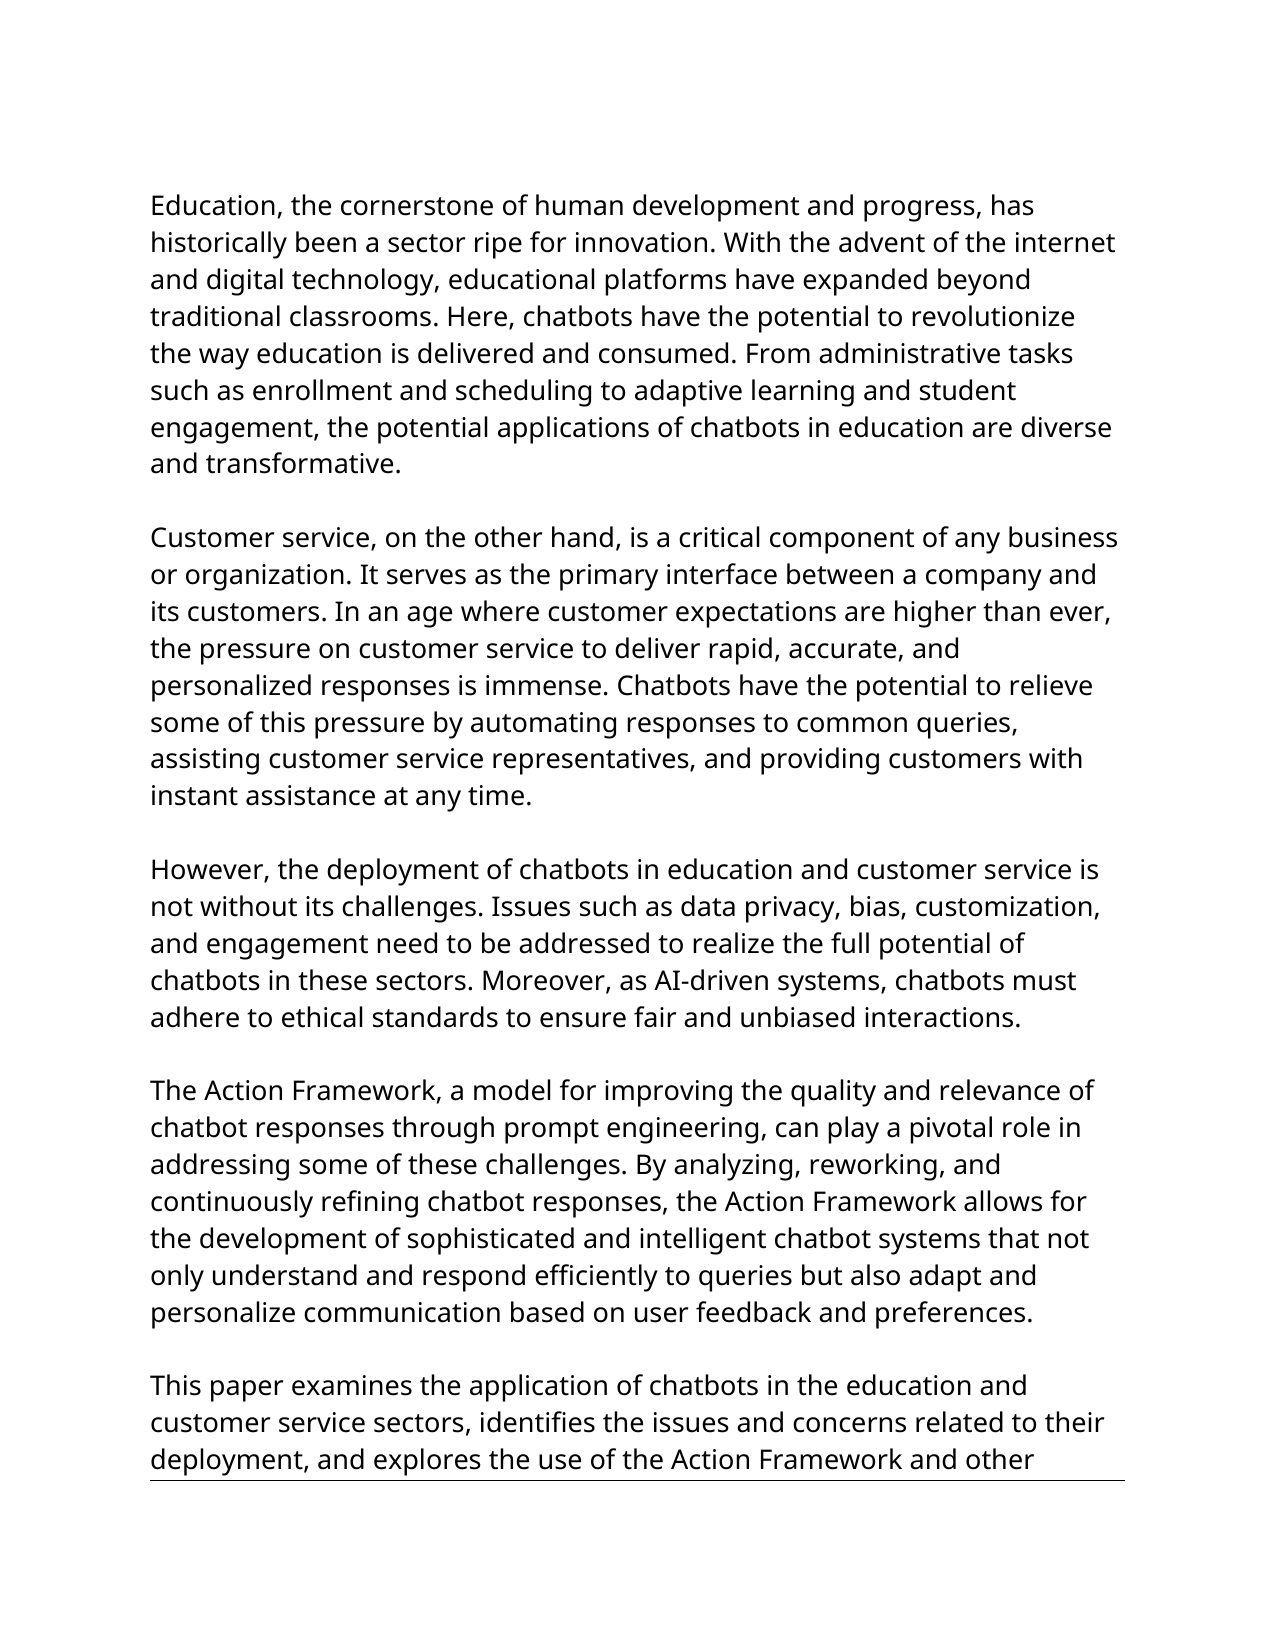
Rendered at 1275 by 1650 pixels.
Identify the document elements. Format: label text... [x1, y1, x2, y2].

text Education, the cornerstone of human development and progress, has historically been a sector ripe for innovation. With the advent of the internet and digital technology, educational platforms have expanded beyond traditional classrooms. Here, chatbots have the potential to revolutionize the way education is delivered and consumed. From administrative tasks such as enrollment and scheduling to adaptive learning and student engagement, the potential applications of chatbots in education are diverse and transformative. [150, 187, 1125, 482]
text The Action Framework, a model for improving the quality and relevance of chatbot responses through prompt engineering, can play a pivotal role in addressing some of these challenges. By analyzing, reworking, and continuously refining chatbot responses, the Action Framework allows for the development of sophisticated and intelligent chatbot systems that not only understand and respond efficiently to queries but also adapt and personalize communication based on user feedback and preferences. [150, 1072, 1125, 1330]
text However, the deployment of chatbots in education and customer service is not without its challenges. Issues such as data privacy, bias, customization, and engagement need to be addressed to realize the full potential of chatbots in these sectors. Moreover, as AI-driven systems, chatbots must adhere to ethical standards to ensure fair and unbiased interactions. [150, 851, 1125, 1035]
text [150, 1367, 1125, 1480]
text Customer service, on the other hand, is a critical component of any business or organization. It serves as the primary interface between a company and its customers. In an age where customer expectations are higher than ever, the pressure on customer service to deliver rapid, accurate, and personalized responses is immense. Chatbots have the potential to relieve some of this pressure by automating responses to common queries, assisting customer service representatives, and providing customers with instant assistance at any time. [150, 519, 1125, 814]
